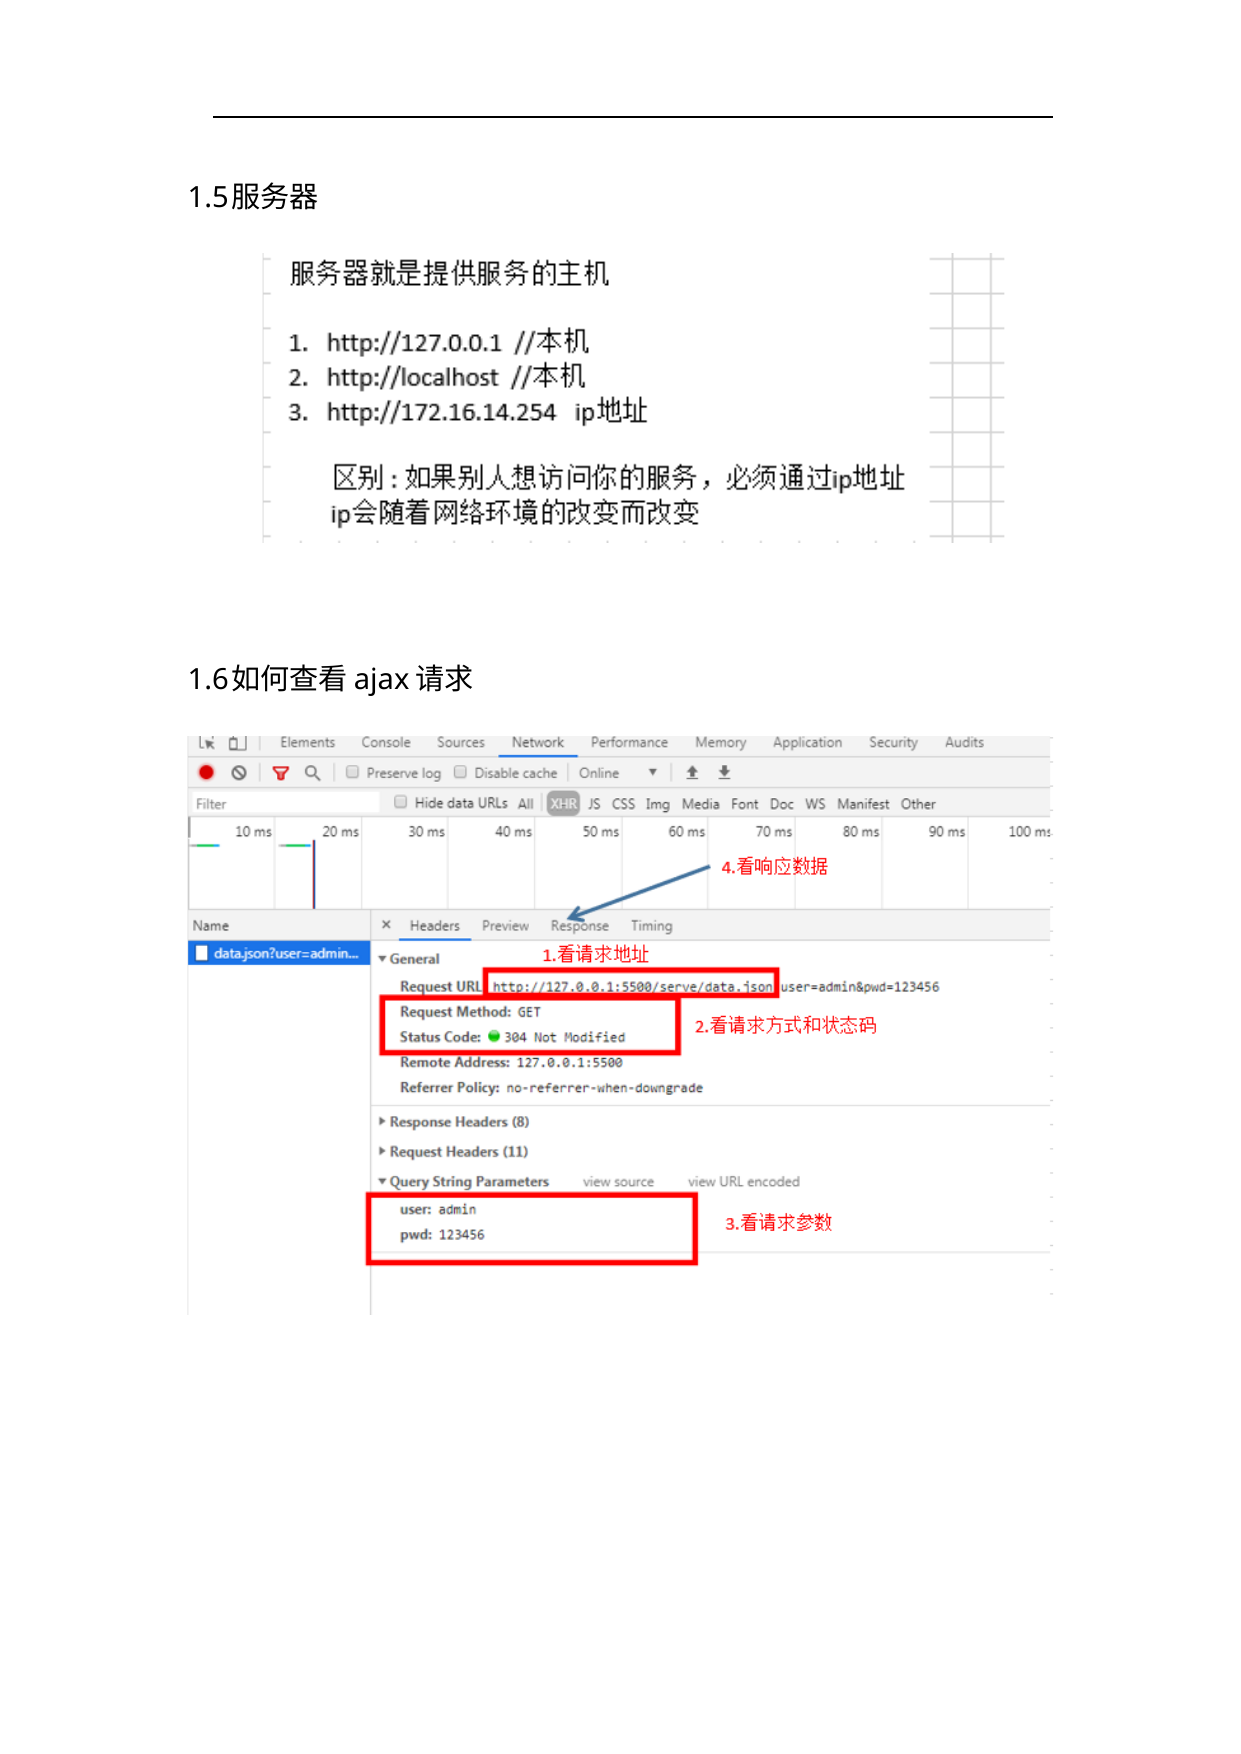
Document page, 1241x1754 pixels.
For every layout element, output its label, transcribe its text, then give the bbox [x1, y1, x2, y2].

picture [187, 736, 1054, 1315]
subtitle 服务器 [187, 162, 1053, 227]
subtitle 如何查看ajax请求 [187, 644, 1053, 709]
picture [262, 253, 1005, 543]
